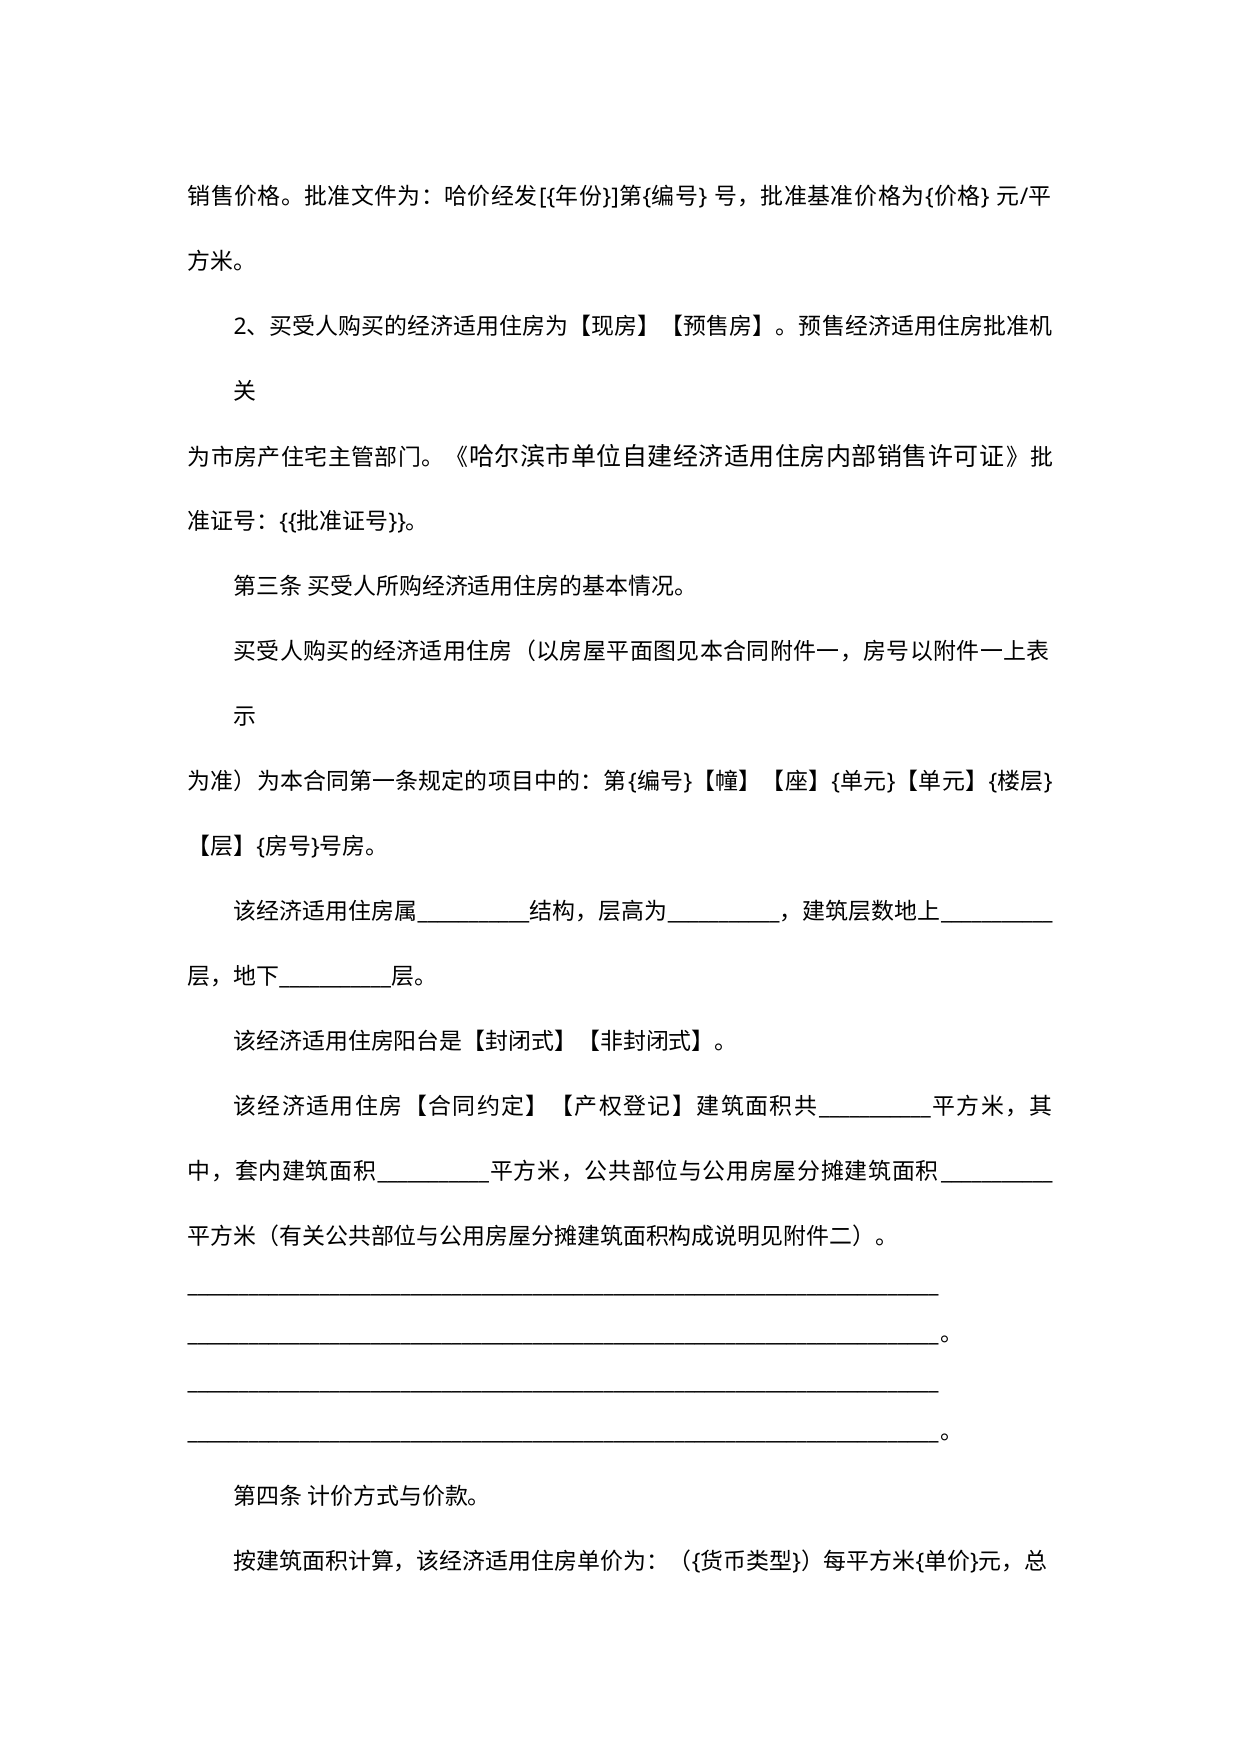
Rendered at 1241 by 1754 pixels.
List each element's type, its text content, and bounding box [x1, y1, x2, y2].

list 为市房产住宅主管部门。《哈尔滨市单位自建经济适用住房内部销售许可证》批准证号：{{批准证号}}。 [187, 422, 1053, 552]
list __________________________________________________________________________ [187, 1267, 1053, 1299]
list 买受人购买的经济适用住房为【现房】【预售房】。预售经济适用住房批准机关 [233, 292, 1053, 422]
list 按建筑面积计算，该经济适用住房单价为：（{货币类型}）每平方米{单价}元，总 [233, 1527, 1053, 1592]
list 计价方式与价款。 [187, 1462, 1053, 1527]
list 该经济适用住房属___________结构，层高为___________，建筑层数地上___________层，地下___________层。 [187, 877, 1053, 1007]
list __________________________________________________________________________。 [187, 1397, 1053, 1462]
list 买受人所购经济适用住房的基本情况。 [187, 552, 1053, 617]
list __________________________________________________________________________ [187, 1364, 1053, 1397]
list 该经济适用住房阳台是【封闭式】【非封闭式】。 [187, 1007, 1053, 1072]
list 销售价格。批准文件为：哈价经发[{年份}]第{编号} 号，批准基准价格为{价格} 元/平方米。 [187, 162, 1053, 292]
list 该经济适用住房【合同约定】【产权登记】建筑面积共___________平方米，其中，套内建筑面积___________平方米，公共部位与公用房屋分摊建筑面积___________平方米（有关公共部位与公用房屋分摊建筑面积构成说明见附件二）。 [187, 1072, 1053, 1267]
list 买受人购买的经济适用住房（以房屋平面图见本合同附件一，房号以附件一上表示 [233, 617, 1053, 747]
list 为准）为本合同第一条规定的项目中的：第{编号}【幢】【座】{单元}【单元】{楼层}【层】{房号}号房。 [187, 747, 1053, 877]
list __________________________________________________________________________。 [187, 1299, 1053, 1364]
